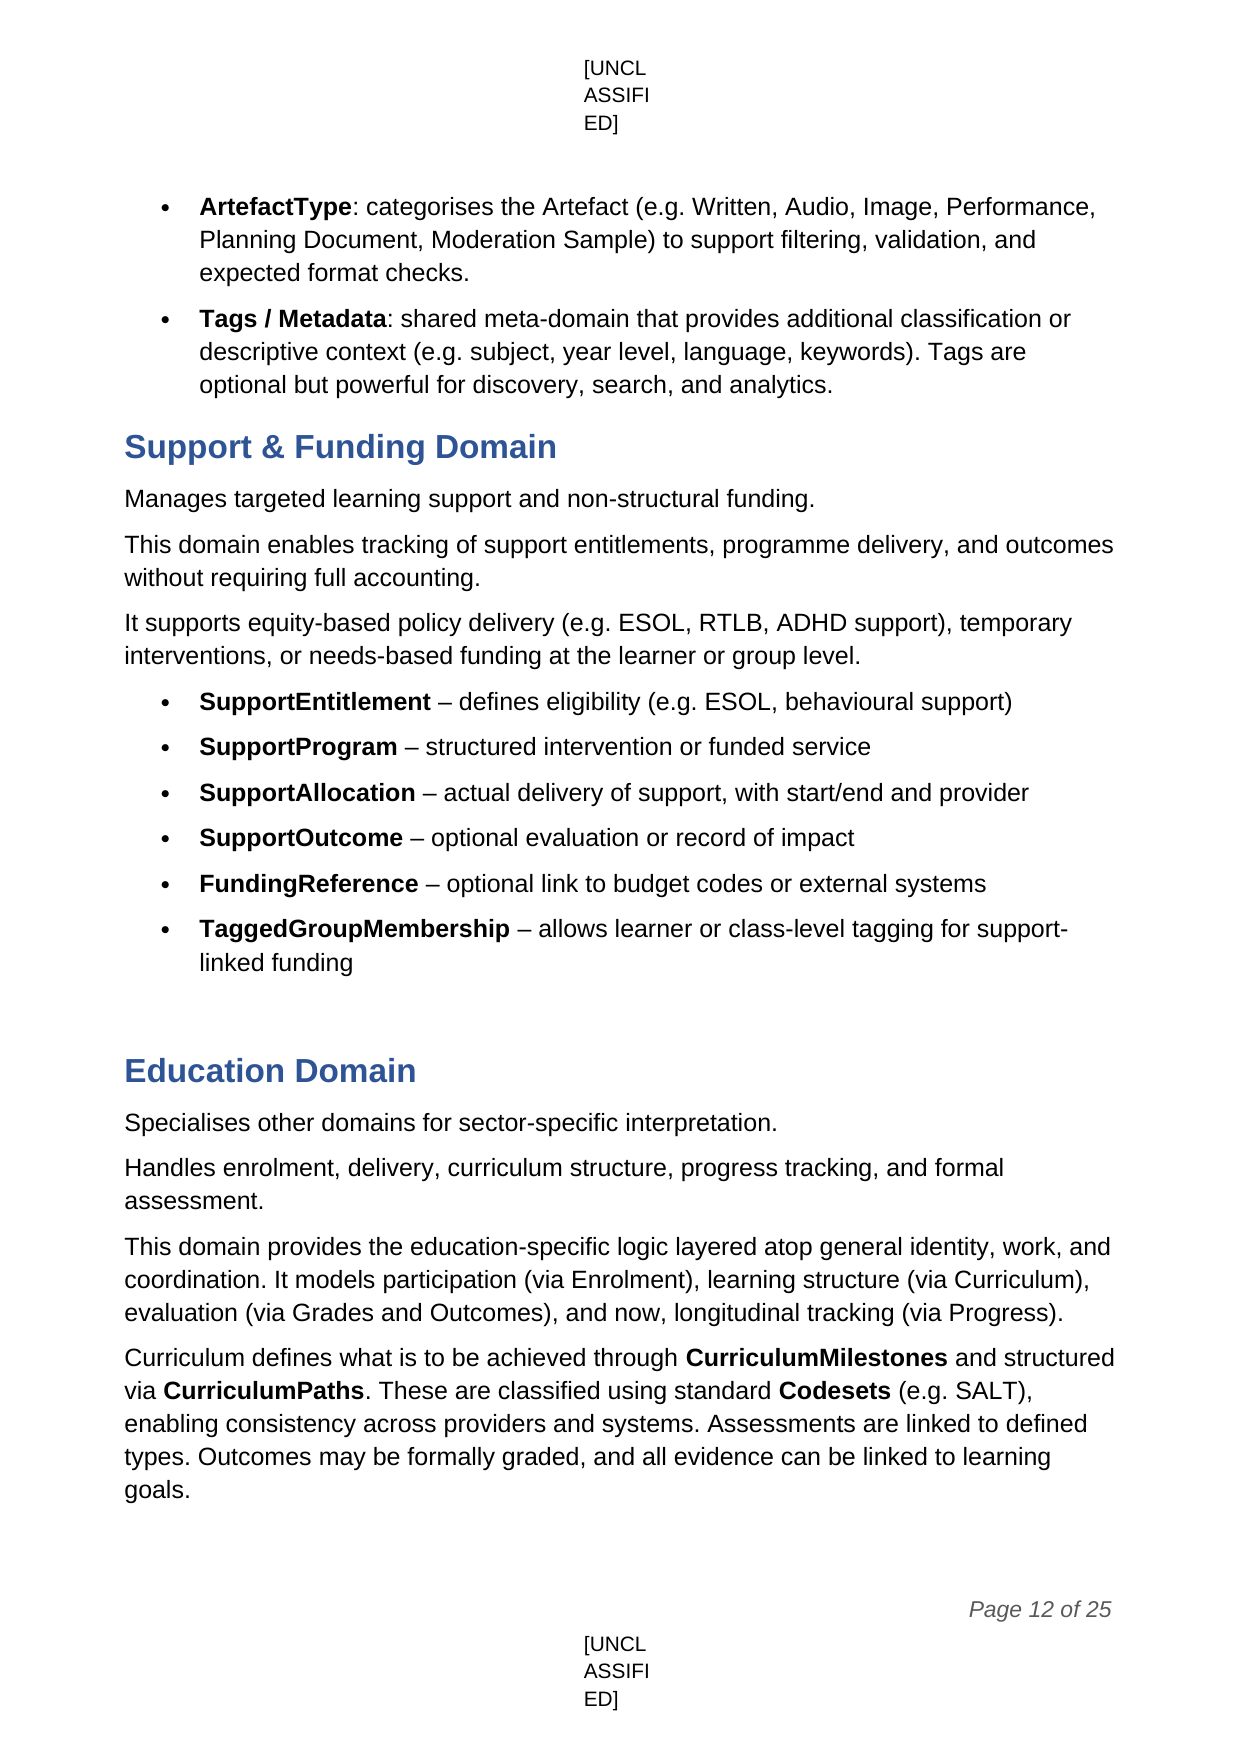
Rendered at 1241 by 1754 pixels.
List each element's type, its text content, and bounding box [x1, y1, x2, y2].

text Handles enrolment, delivery, curriculum structure, progress tracking, and formal assessment. [124, 1153, 1116, 1215]
list TaggedGroupMembership – allows learner or class-level tagging for support-linked funding [162, 914, 1116, 976]
text Specialises other domains for sector-specific interpretation. [124, 1108, 1116, 1136]
list SupportOutcome – optional evaluation or record of impact [162, 823, 1116, 852]
list SupportEntitlement – defines eligibility (e.g. ESOL, behavioural support) [162, 687, 1116, 716]
text Curriculum defines what is to be achieved through CurriculumMilestones and structured via CurriculumPaths. These are classified using standard Codesets (e.g. SALT), enabling consistency across providers and systems. Assessments are linked to defined types. Outcomes may be formally graded, and all evidence can be linked to learning goals. [124, 1343, 1116, 1504]
list Tags / Metadata: shared meta-domain that provides additional classification or descriptive context (e.g. subject, year level, language, keywords). Tags are optional but powerful for discovery, search, and analytics. [162, 303, 1116, 398]
text This domain enables tracking of support entitlements, programme delivery, and outcomes without requiring full accounting. [124, 530, 1116, 592]
list FundingReference – optional link to budget codes or external systems [162, 869, 1116, 898]
list ArtefactType: categorises the Artefact (e.g. Written, Audio, Image, Performance, Planning Document, Moderation Sample) to support filtering, validation, and expected format checks. [162, 192, 1116, 287]
subtitle Education Domain [124, 1051, 1116, 1089]
text This domain provides the education-specific logic layered atop general identity, work, and coordination. It models participation (via Enrolment), learning structure (via Curriculum), evaluation (via Grades and Outcomes), and now, longitudinal tracking (via Progress). [124, 1232, 1116, 1327]
text It supports equity-based policy delivery (e.g. ESOL, RTLB, ADHD support), temporary interventions, or needs-based funding at the learner or group level. [124, 608, 1116, 670]
list SupportAllocation – actual delivery of support, with start/end and provider [162, 778, 1116, 807]
subtitle Support & Funding Domain [124, 428, 1116, 466]
list SupportProgram – structured intervention or funded service [162, 732, 1116, 761]
text Manages targeted learning support and non-structural funding. [124, 484, 1116, 513]
